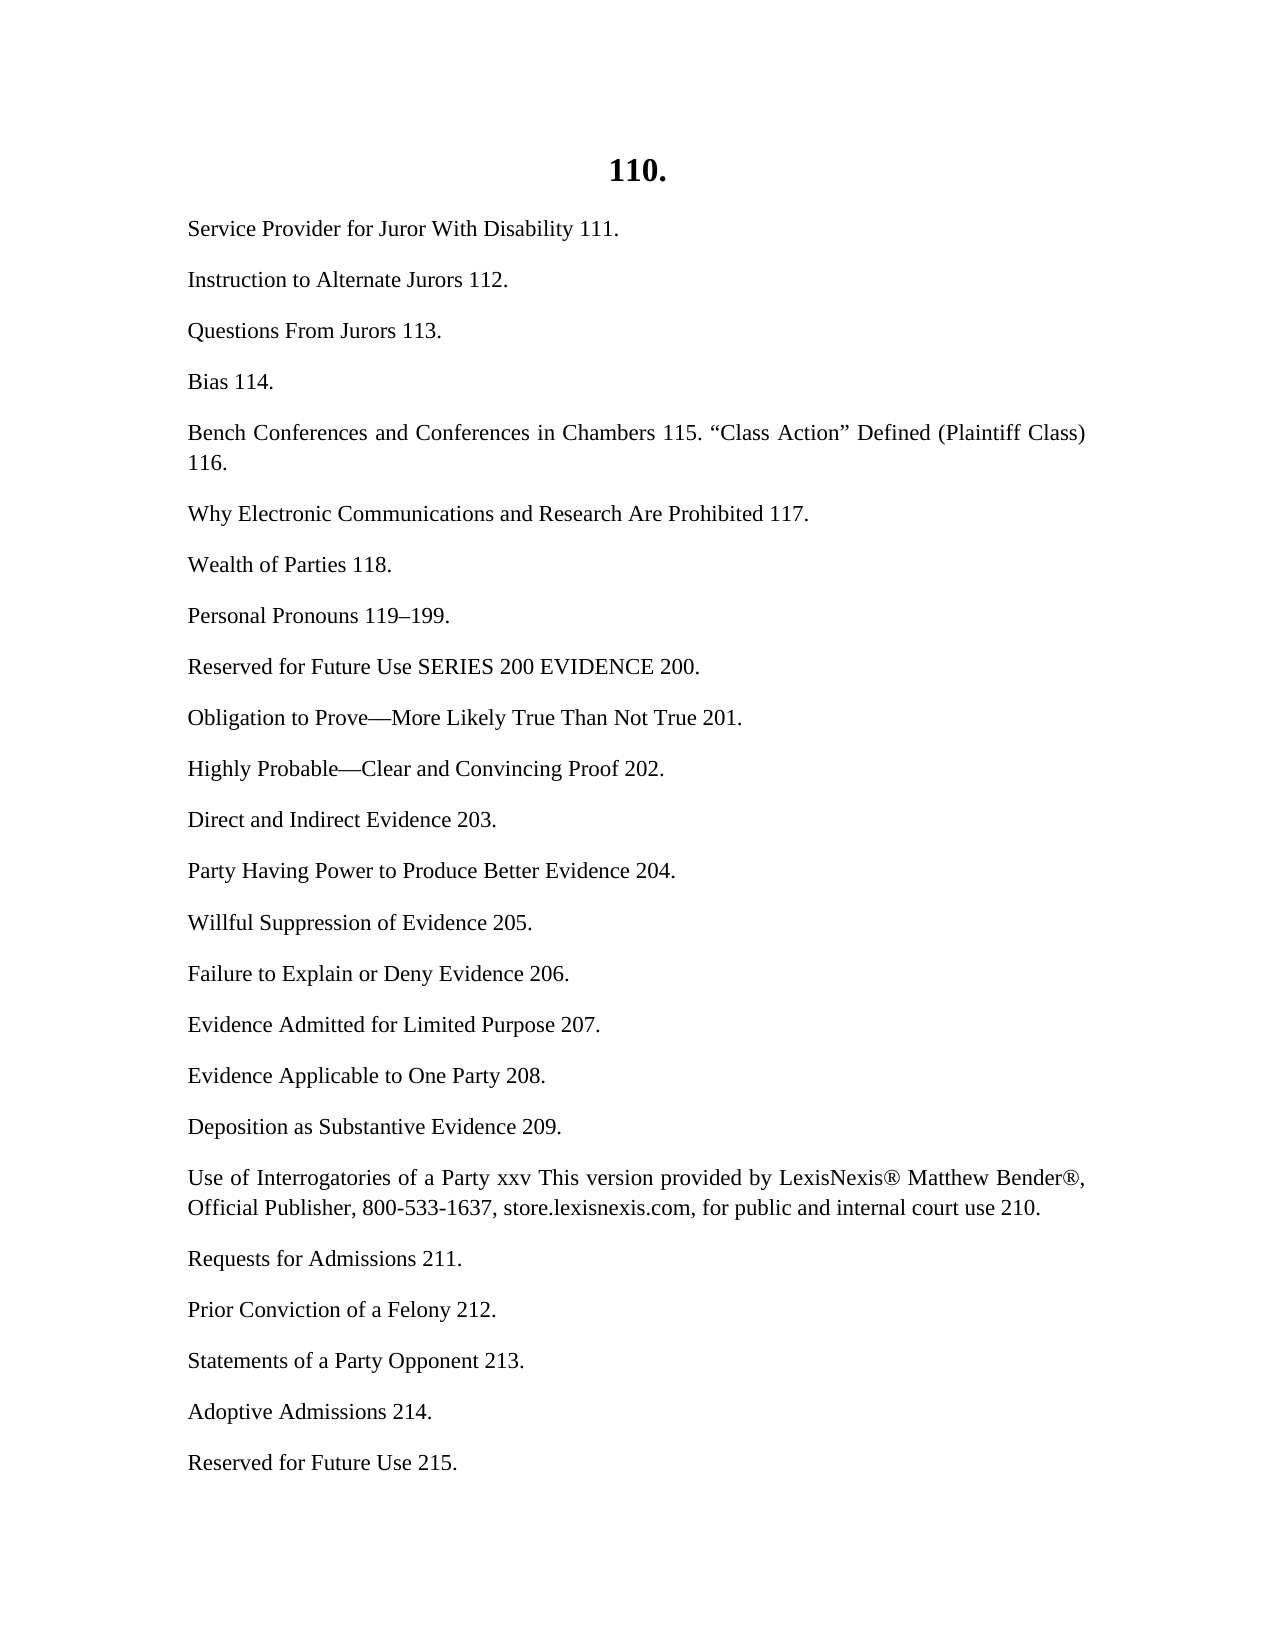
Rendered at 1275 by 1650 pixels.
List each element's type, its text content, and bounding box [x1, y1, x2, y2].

text Direct and Indirect Evidence 203. [187, 807, 1087, 833]
text Reserved for Future Use 215. [187, 1449, 1087, 1476]
text Obligation to Prove—More Likely True Than Not True 201. [187, 704, 1087, 731]
text Prior Conviction of a Felony 212. [187, 1296, 1087, 1322]
text Personal Pronouns 119–199. [187, 602, 1087, 629]
text Use of Interrogatories of a Party xxv This version provided by LexisNexis® Matthew Bender®, Official Publisher, 800-533-1637, store.lexisnexis.com, for public and internal court use 210. [187, 1164, 1087, 1220]
text Questions From Jurors 113. [187, 317, 1087, 343]
text Why Electronic Communications and Research Are Prohibited 117. [187, 500, 1087, 527]
text Adoptive Admissions 214. [187, 1398, 1087, 1424]
text Evidence Applicable to One Party 208. [187, 1062, 1087, 1088]
text Evidence Admitted for Limited Purpose 207. [187, 1011, 1087, 1037]
text 110. [187, 150, 1087, 188]
text Statements of a Party Opponent 213. [187, 1347, 1087, 1373]
text Highly Probable—Clear and Convincing Proof 202. [187, 756, 1087, 782]
text Instruction to Alternate Jurors 112. [187, 266, 1087, 292]
text Bias 114. [187, 368, 1087, 394]
text Failure to Explain or Deny Evidence 206. [187, 960, 1087, 986]
text Service Provider for Juror With Disability 111. [187, 215, 1087, 241]
text Wealth of Parties 118. [187, 551, 1087, 578]
text Willful Suppression of Evidence 205. [187, 909, 1087, 935]
text Party Having Power to Produce Better Evidence 204. [187, 858, 1087, 884]
text Requests for Admissions 211. [187, 1245, 1087, 1271]
text Bench Conferences and Conferences in Chambers 115. “Class Action” Defined (Plaintiff Class) 116. [187, 419, 1087, 476]
text Deposition as Substantive Evidence 209. [187, 1113, 1087, 1139]
text Reserved for Future Use SERIES 200 EVIDENCE 200. [187, 653, 1087, 680]
